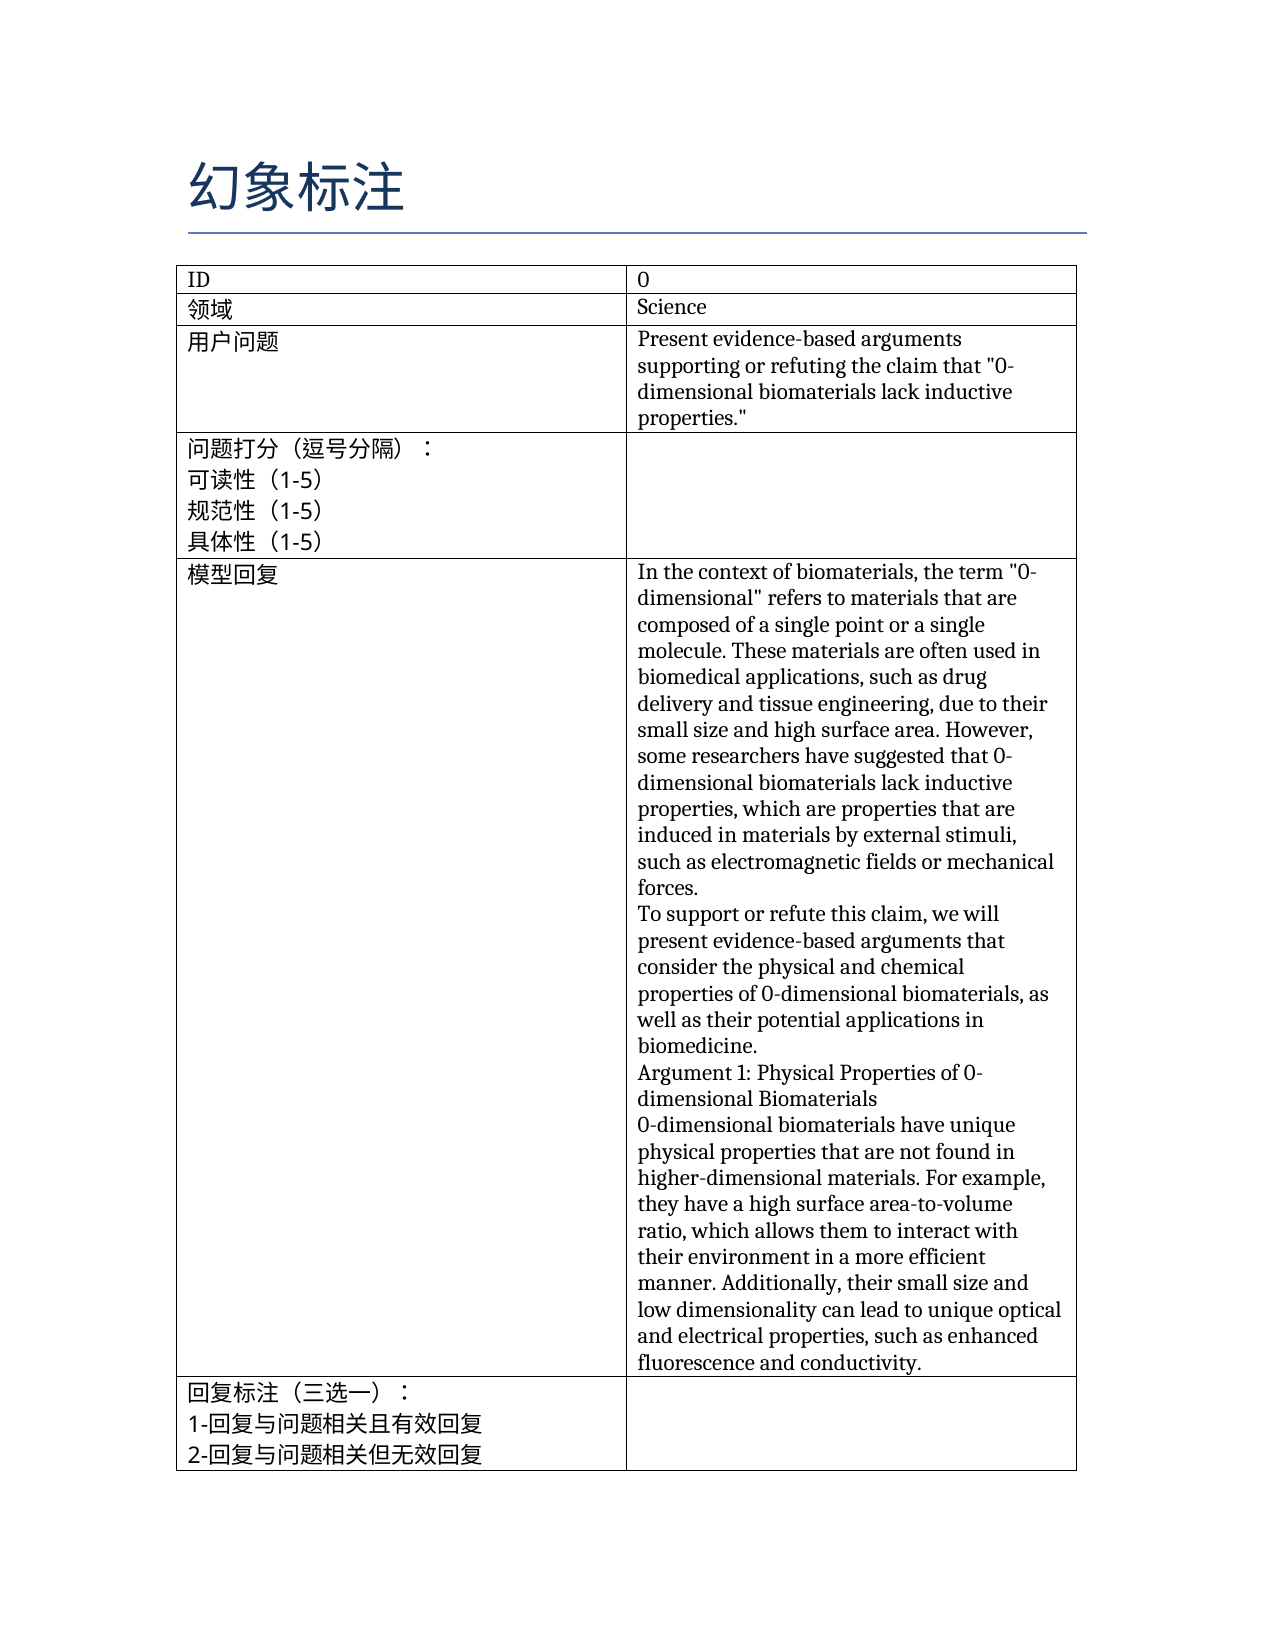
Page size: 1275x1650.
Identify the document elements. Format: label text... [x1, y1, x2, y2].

table_cell 模型回复 [177, 559, 626, 1376]
table_cell In the context of biomaterials, the term "0-dimensional" refers to materials that are composed of a single point or a single molecule. These materials are often used in biomedical applications, such as drug delivery and tissue engineering, due to their small size and high surface area. However, some researchers have suggested that 0-dimensional biomaterials lack inductive properties, which are properties that are induced in materials by external stimuli, such as electromagnetic fields or mechanical forces. To support or refute this claim, we will present evidence-based arguments that consider the physical and chemical properties of 0-dimensional biomaterials, as well as their potential applications in biomedicine. Argument 1: Physical Properties of 0-dimensional Biomaterials 0-dimensional biomaterials have unique physical properties that are not found in higher-dimensional materials. For example, they have a high surface area-to-volume ratio, which allows them to interact with their environment in a more efficient manner. Additionally, their small size and low dimensionality can lead to unique optical and electrical properties, such as enhanced fluorescence and conductivity. [627, 559, 1076, 1376]
table_cell 领域 [177, 294, 626, 325]
table_cell [627, 1377, 1076, 1470]
table_cell 问题打分（逗号分隔）： 可读性（1-5） 规范性（1-5） 具体性（1-5） [177, 433, 626, 558]
title 幻象标注 [187, 150, 1087, 234]
table_header ID [177, 266, 626, 293]
table_cell [627, 433, 1076, 558]
table_cell 用户问题 [177, 326, 626, 432]
table_cell 回复标注（三选一）： 1-回复与问题相关且有效回复 2-回复与问题相关但无效回复 3-回复与问题完全无关 [177, 1377, 626, 1470]
table_cell Present evidence-based arguments supporting or refuting the claim that "0-dimensional biomaterials lack inductive properties." [627, 326, 1076, 432]
table_header 0 [627, 266, 1076, 293]
table_cell Science [627, 294, 1076, 325]
